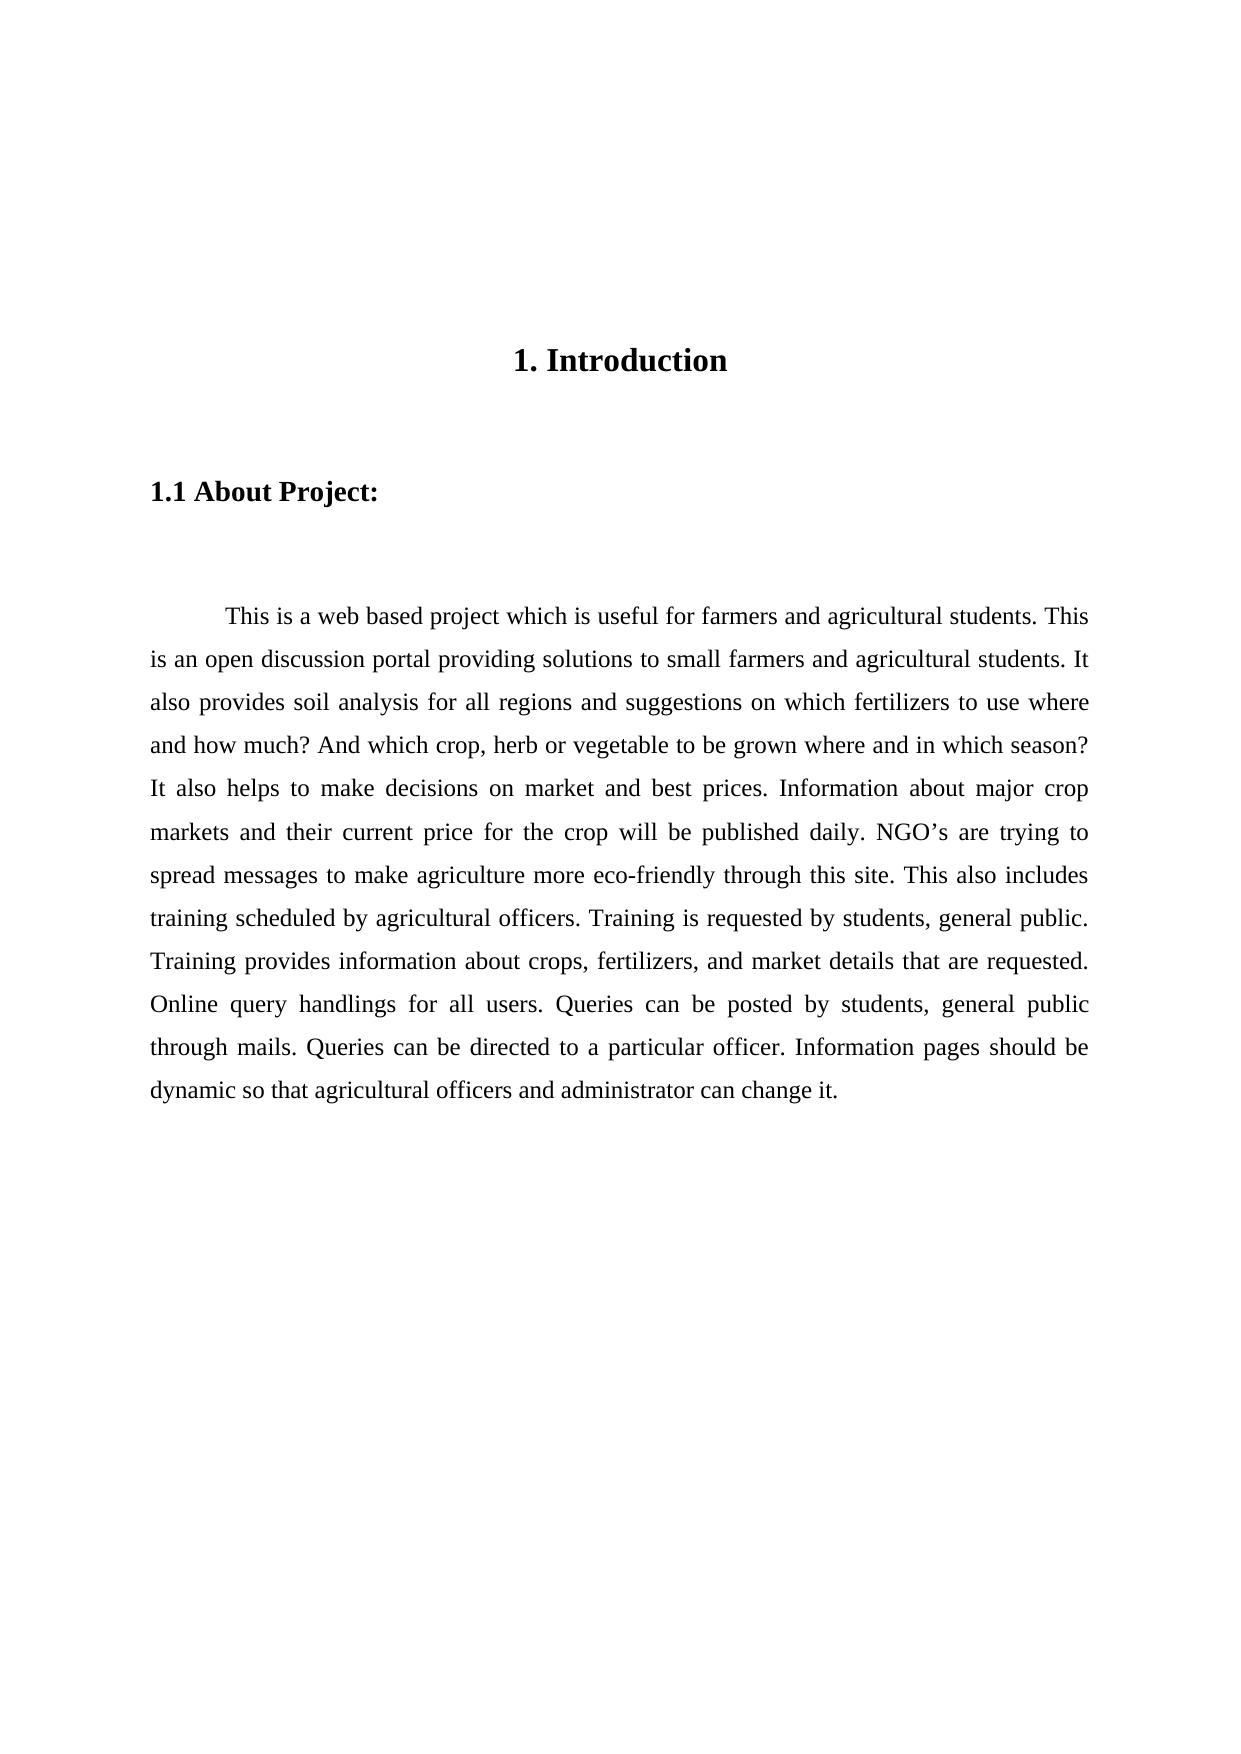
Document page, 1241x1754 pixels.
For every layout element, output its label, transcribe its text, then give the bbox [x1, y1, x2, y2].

text 1. Introduction [150, 340, 1090, 378]
text 1.1 About Project: [150, 474, 1043, 508]
text This is a web based project which is useful for farmers and agricultural students. This is an open discussion portal providing solutions to small farmers and agricultural students. It also provides soil analysis for all regions and suggestions on which fertilizers to use where and how much? And which crop, herb or vegetable to be grown where and in which season? It also helps to make decisions on market and best prices. Information about major crop markets and their current price for the crop will be published daily. NGO’s are trying to spread messages to make agriculture more eco-friendly through this site. This also includes training scheduled by agricultural officers. Training is requested by students, general public. Training provides information about crops, fertilizers, and market details that are requested. Online query handlings for all users. Queries can be posted by students, general public through mails. Queries can be directed to a particular officer. Information pages should be dynamic so that agricultural officers and administrator can change it. [150, 601, 1090, 1104]
